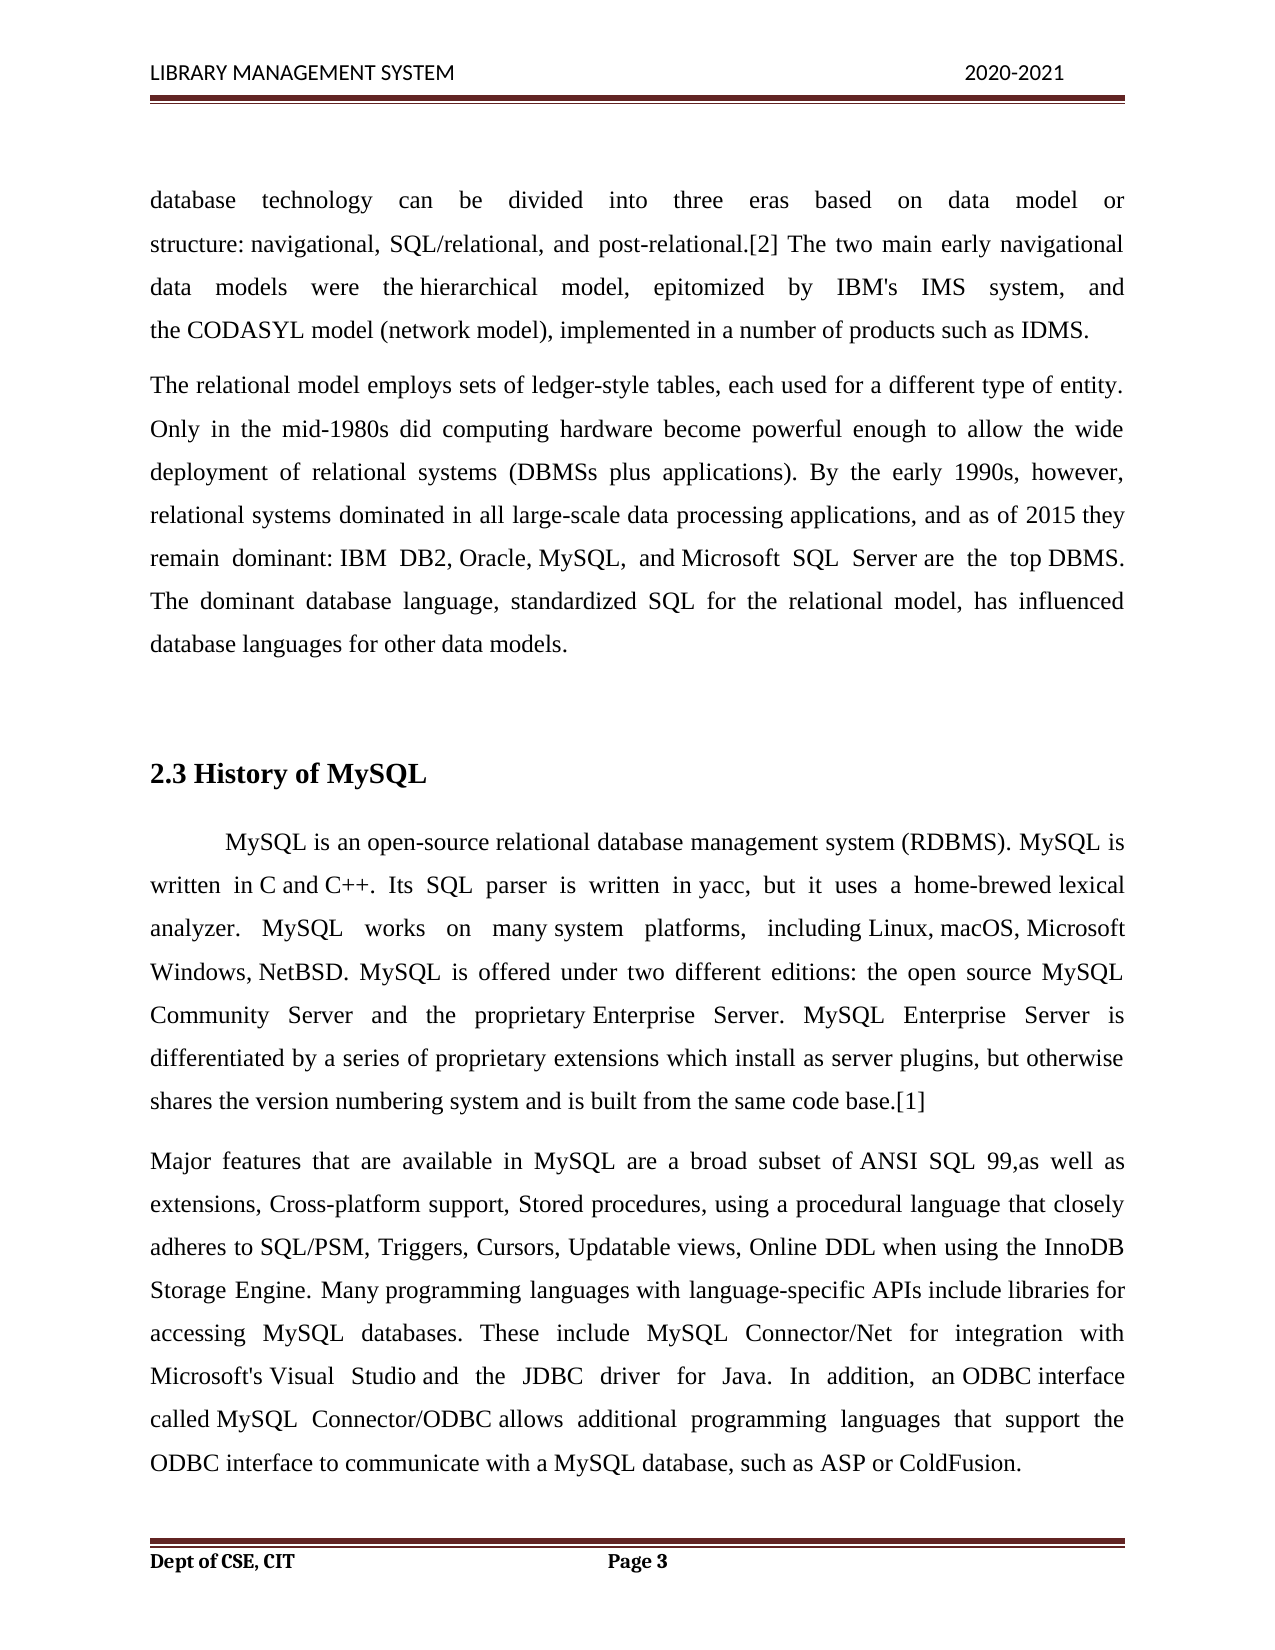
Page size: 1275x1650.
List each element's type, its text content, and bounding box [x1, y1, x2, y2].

text Major features that are available in MySQL are a broad subset of ANSI SQL 99,as well as extensions, Cross-platform support, Stored procedures, using a procedural language that closely adheres to SQL/PSM, Triggers, Cursors, Updatable views, Online DDL when using the InnoDB Storage Engine. Many programming languages with language-specific APIs include libraries for accessing MySQL databases. These include MySQL Connector/Net for integration with Microsoft's Visual Studio and the JDBC driver for Java. In addition, an ODBC interface called MySQL Connector/ODBC allows additional programming languages that support the ODBC interface to communicate with a MySQL database, such as ASP or ColdFusion. [150, 1146, 1125, 1318]
text MySQL is an open-source relational database management system (RDBMS). MySQL is written in C and C++. Its SQL parser is written in yacc, but it uses a home-brewed lexical analyzer. MySQL works on many system platforms, including Linux, macOS, Microsoft Windows, NetBSD. MySQL is offered under two different editions: the open source MySQL Community Server and the proprietary Enterprise Server. MySQL Enterprise Server is differentiated by a series of proprietary extensions which install as server plugins, but otherwise shares the version numbering system and is built from the same code base.[1] [150, 827, 1125, 914]
text 2.3 History of MySQL [150, 756, 1125, 790]
text MySQL is an open-source relational database management system (RDBMS). MySQL is written in C and C++. Its SQL parser is written in yacc, but it uses a home-brewed lexical analyzer. MySQL works on many system platforms, including Linux, macOS, Microsoft Windows, NetBSD. MySQL is offered under two different editions: the open source MySQL Community Server and the proprietary Enterprise Server. MySQL Enterprise Server is differentiated by a series of proprietary extensions which install as server plugins, but otherwise shares the version numbering system and is built from the same code base.[1] [150, 942, 1125, 1115]
text The relational model employs sets of ledger-style tables, each used for a different type of entity. Only in the mid-1980s did computing hardware become powerful enough to allow the wide deployment of relational systems (DBMSs plus applications). By the early 1990s, however, relational systems dominated in all large-scale data processing applications, and as of 2015 they remain dominant: IBM DB2, Oracle, MySQL, and Microsoft SQL Server are the top DBMS. The dominant database language, standardized SQL for the relational model, has influenced database languages for other data models. [150, 371, 1125, 658]
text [150, 186, 1125, 344]
text Major features that are available in MySQL are a broad subset of ANSI SQL 99,as well as extensions, Cross-platform support, Stored procedures, using a procedural language that closely adheres to SQL/PSM, Triggers, Cursors, Updatable views, Online DDL when using the InnoDB Storage Engine. Many programming languages with language-specific APIs include libraries for accessing MySQL databases. These include MySQL Connector/Net for integration with Microsoft's Visual Studio and the JDBC driver for Java. In addition, an ODBC interface called MySQL Connector/ODBC allows additional programming languages that support the ODBC interface to communicate with a MySQL database, such as ASP or ColdFusion. [150, 1347, 1125, 1405]
